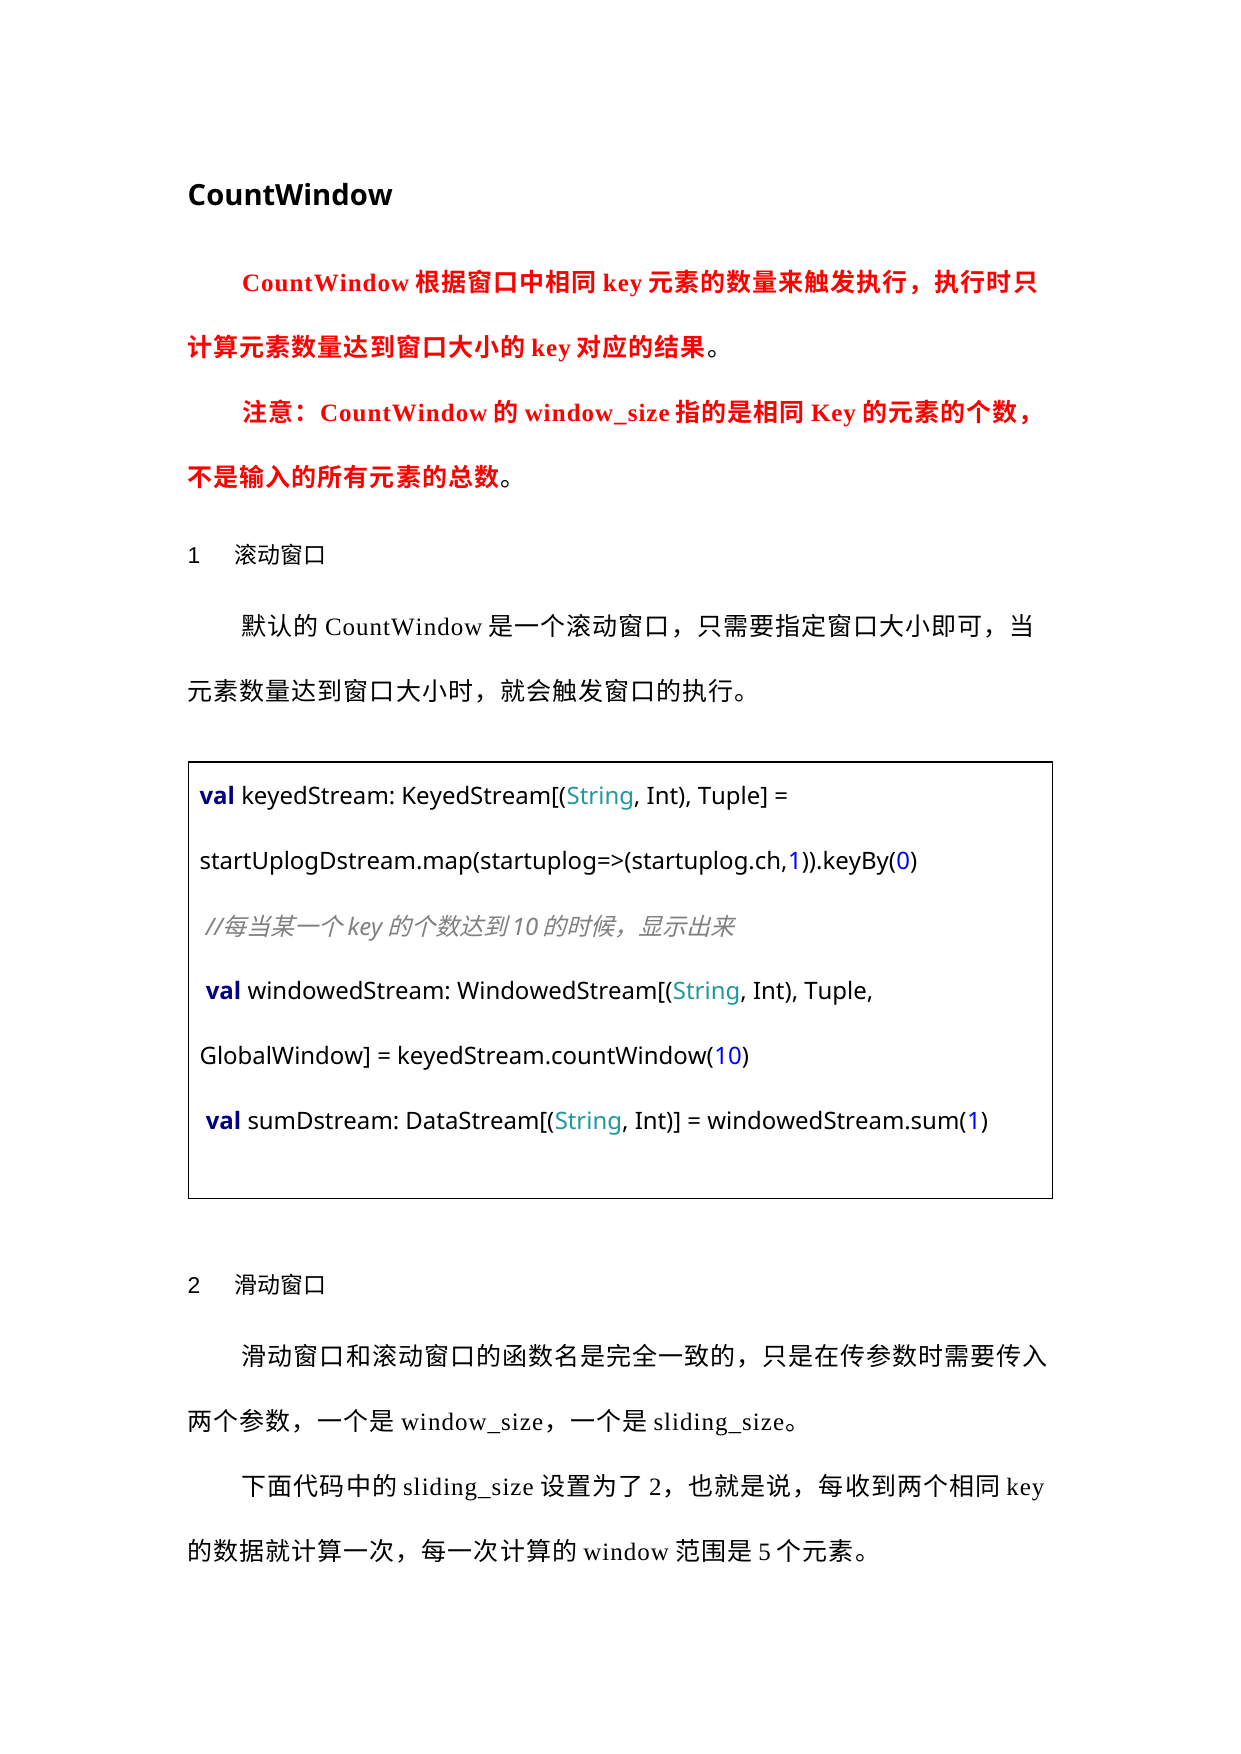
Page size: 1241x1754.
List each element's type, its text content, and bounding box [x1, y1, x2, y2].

text 滑动窗口和滚动窗口的函数名是完全一致的，只是在传参数时需要传入两个参数，一个是window_size，一个是sliding_size。 [187, 1322, 1053, 1452]
text 下面代码中的sliding_size设置为了2，也就是说，每收到两个相同key的数据就计算一次，每一次计算的window范围是5个元素。 [187, 1452, 1053, 1582]
table_header val keyedStream: KeyedStream[(String, Int), Tuple] = startUplogDstream.map(startuplog=>(startuplog.ch,1)).keyBy(0) //每当某一个key的个数达到10的时候，显示出来 val windowedStream: WindowedStream[(String, Int), Tuple, GlobalWindow] = keyedStream.countWindow(10) val sumDstream: DataStream[(String, Int)] = windowedStream.sum(1) [189, 763, 1052, 1198]
list 滚动窗口 [187, 521, 1053, 586]
subtitle CountWindow [187, 162, 1053, 227]
text 注意：CountWindow的window_size指的是相同Key的元素的个数，不是输入的所有元素的总数。 [187, 378, 1053, 508]
text 默认的CountWindow是一个滚动窗口，只需要指定窗口大小即可，当元素数量达到窗口大小时，就会触发窗口的执行。 [187, 592, 1053, 722]
text CountWindow根据窗口中相同key元素的数量来触发执行，执行时只计算元素数量达到窗口大小的key对应的结果。 [187, 248, 1053, 378]
list 滑动窗口 [187, 1251, 1053, 1316]
